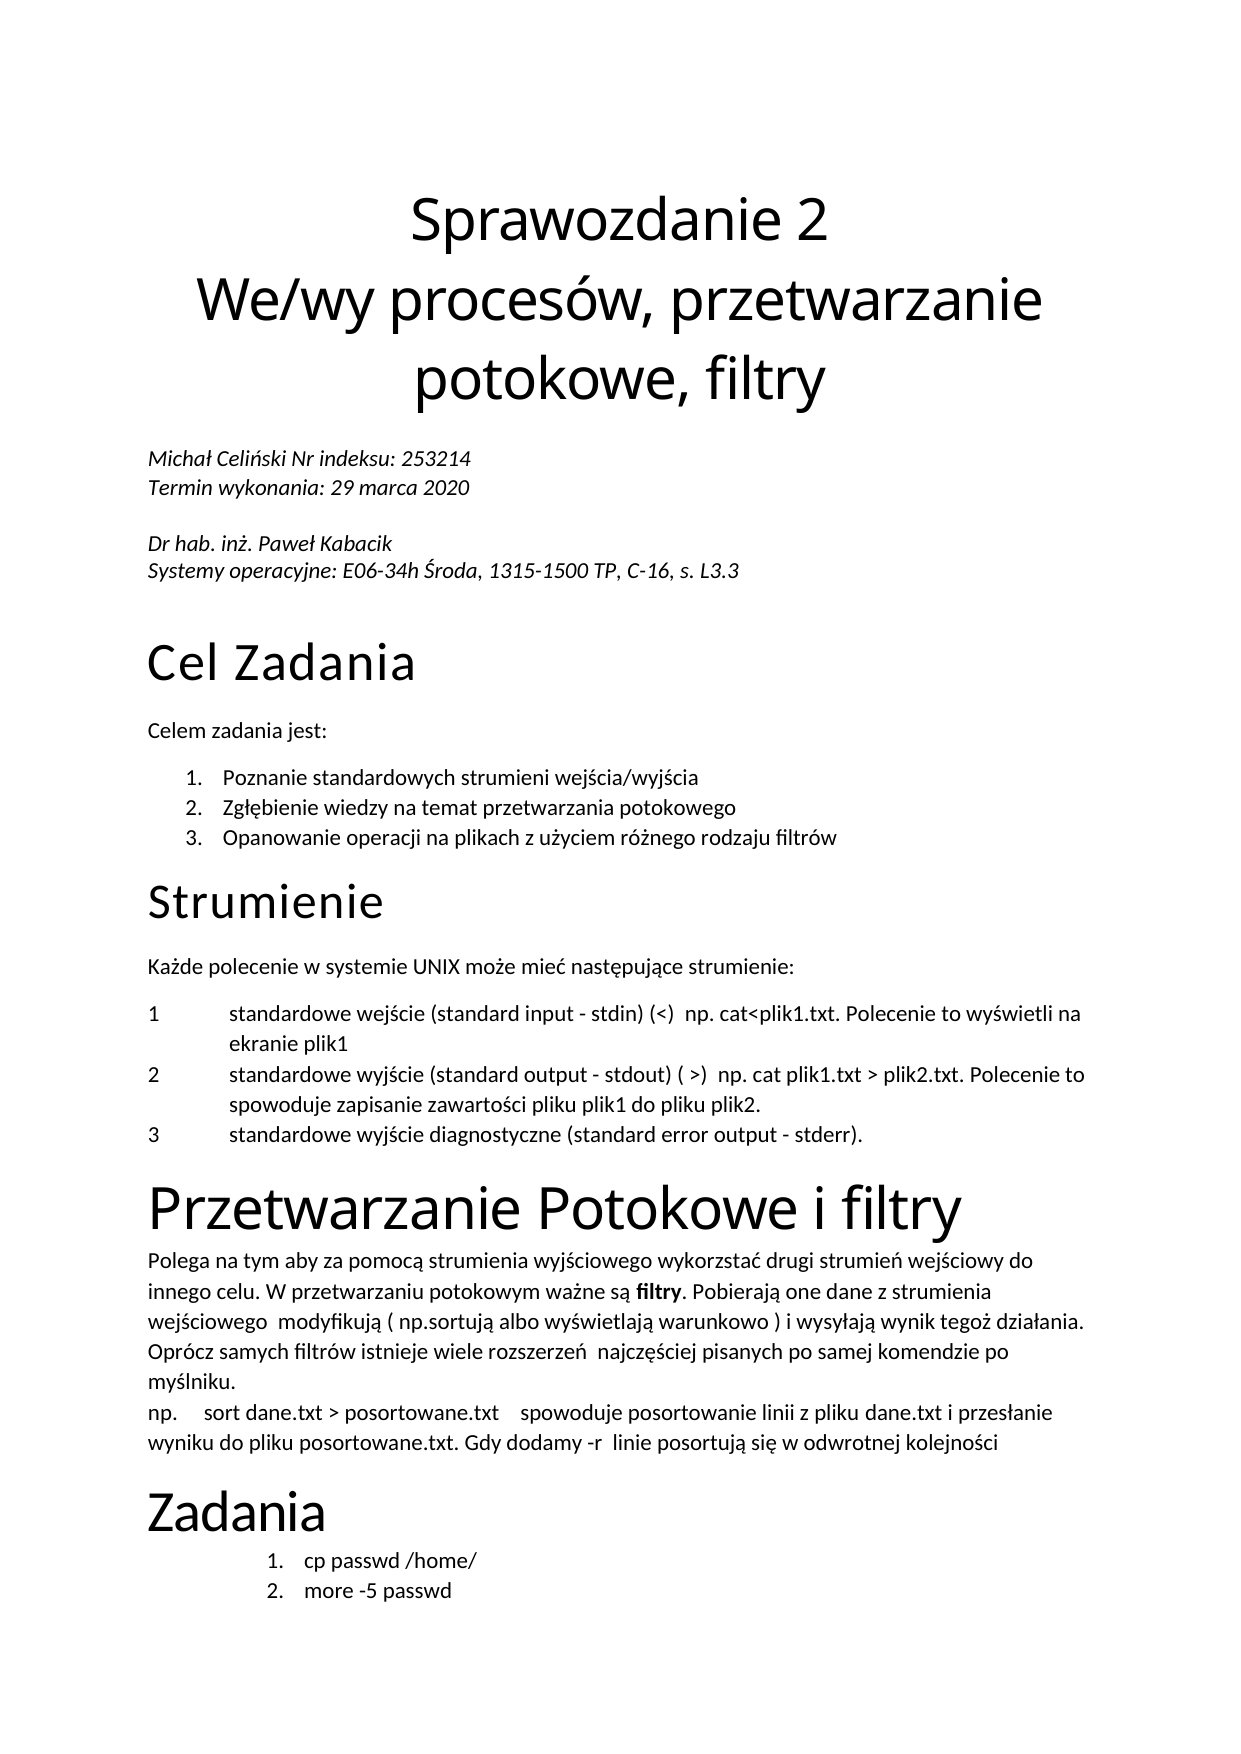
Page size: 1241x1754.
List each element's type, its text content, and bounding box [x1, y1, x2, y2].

text Polega na tym aby za pomocą strumienia wyjściowego wykorzstać drugi strumień wejściowy do innego celu. W przetwarzaniu potokowym ważne są filtry. Pobierają one dane z strumienia wejściowego modyfikują ( np.sortują albo wyświetlają warunkowo ) i wysyłają wynik tegoż działania. Oprócz samych filtrów istnieje wiele rozszerzeń najczęściej pisanych po samej komendzie po myślniku. np. sort dane.txt > posortowane.txt spowoduje posortowanie linii z pliku dane.txt i przesłanie wyniku do pliku posortowane.txt. Gdy dodamy -r linie posortują się w odwrotnej kolejności [148, 1247, 1093, 1456]
list Opanowanie operacji na plikach z użyciem różnego rodzaju filtrów [185, 823, 1093, 851]
text Michał Celiński Nr indeksu: 253214 [148, 444, 1093, 473]
list standardowe wejście (standard input - stdin) (<) np. cat<plik1.txt. Polecenie to wyświetli na ekranie plik1 [148, 999, 1093, 1058]
list standardowe wyjście (standard output - stdout) ( >) np. cat plik1.txt > plik2.txt. Polecenie to spowoduje zapisanie zawartości pliku plik1 do pliku plik2. [148, 1060, 1093, 1118]
title Zadania [148, 1475, 1093, 1546]
title We/wy procesów, przetwarzanie potokowe, filtry [148, 258, 1093, 417]
text Termin wykonania: 29 marca 2020 [148, 473, 1093, 501]
list Zgłębienie wiedzy na temat przetwarzania potokowego [185, 793, 1093, 821]
text Celem zadania jest: [148, 716, 1093, 744]
text Każde polecenie w systemie UNIX może mieć następujące strumienie: [148, 952, 1093, 981]
subtitle Cel Zadania [148, 628, 1093, 694]
title Sprawozdanie 2 [148, 178, 1093, 258]
list Poznanie standardowych strumieni wejścia/wyjścia [185, 763, 1093, 791]
list standardowe wyjście diagnostyczne (standard error output - stderr). [148, 1120, 1093, 1148]
title Przetwarzanie Potokowe i filtry [148, 1167, 1093, 1247]
subtitle Strumienie [148, 870, 1093, 931]
list cp passwd /home/ [266, 1546, 1093, 1574]
text Dr hab. inż. Paweł Kabacik Systemy operacyjne: E06-34h Środa, 1315-1500 TP, C-16, s. L3.3 [148, 529, 1093, 585]
list more -5 passwd [266, 1576, 1093, 1604]
